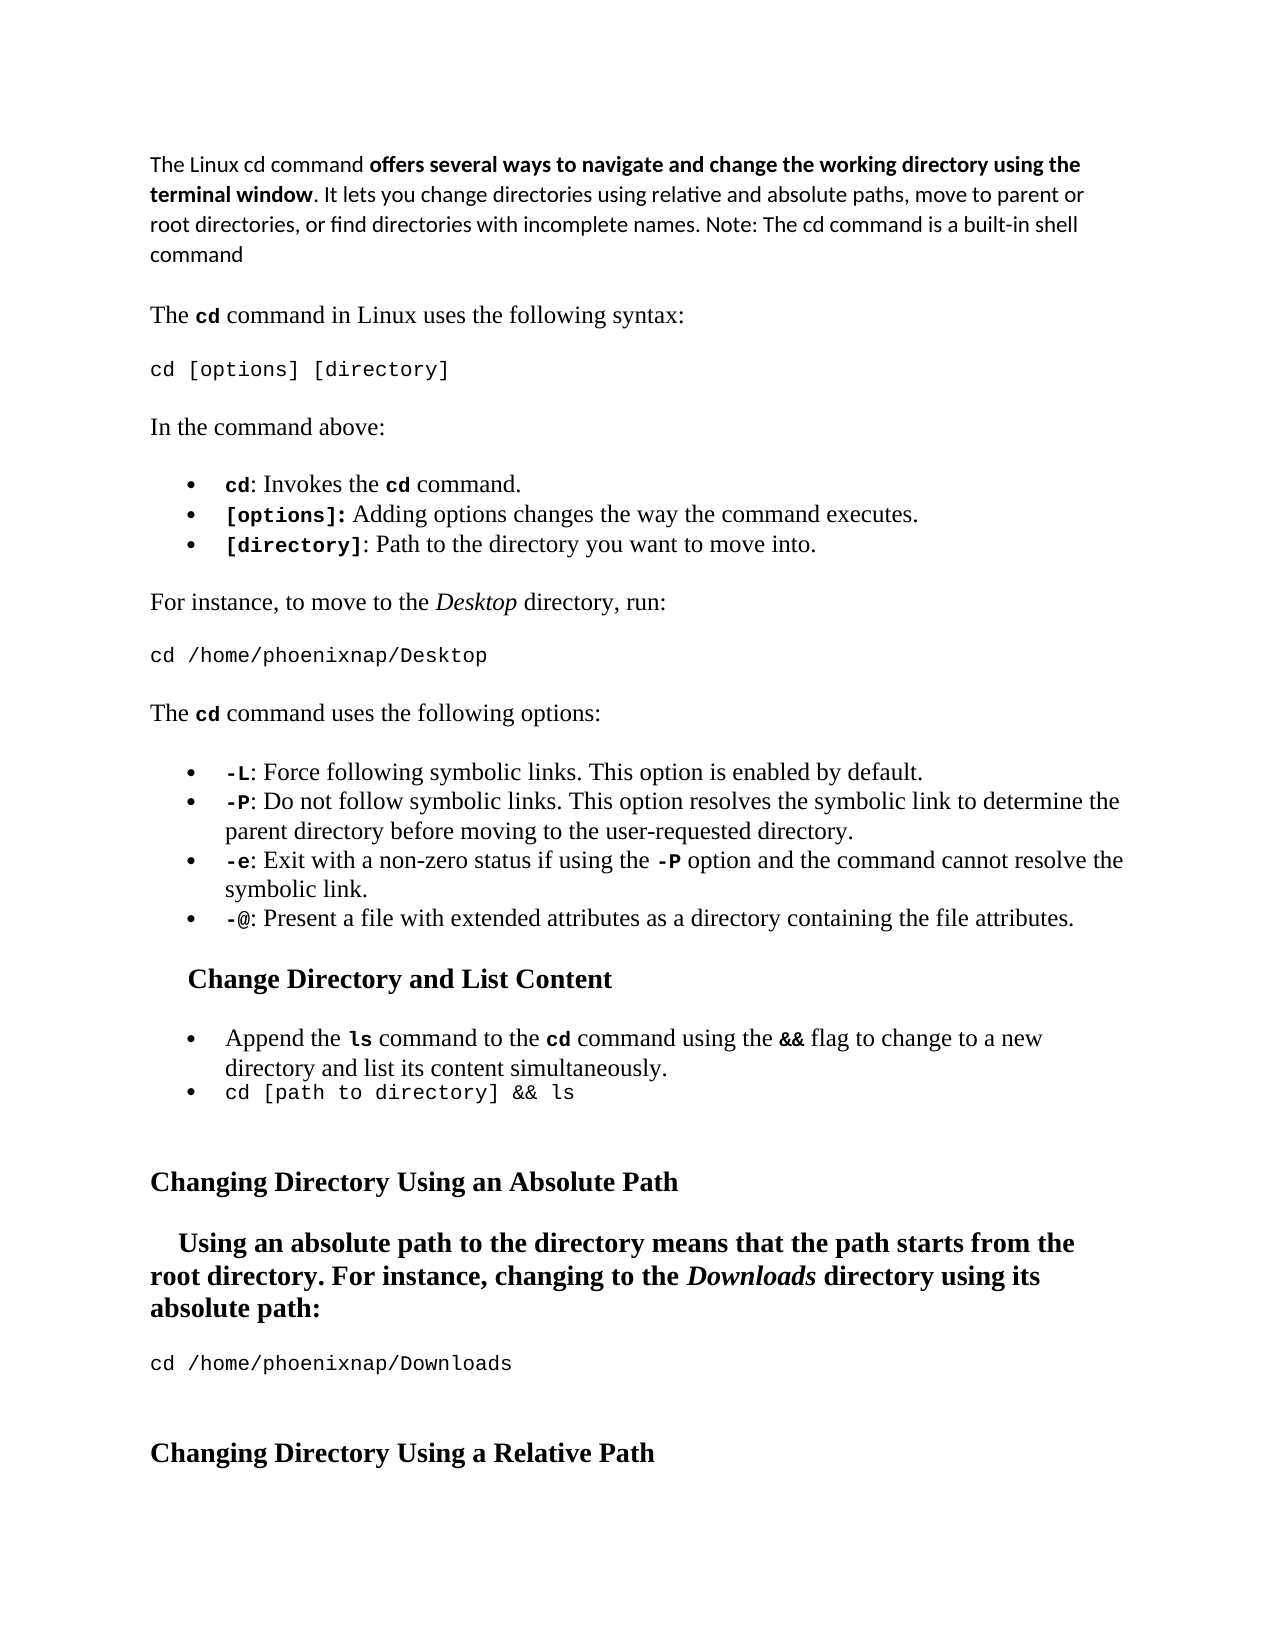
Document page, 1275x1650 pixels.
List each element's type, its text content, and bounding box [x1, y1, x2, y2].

list cd [path to directory] && ls [187, 1082, 1125, 1105]
text For instance, to move to the Desktop directory, run: [150, 587, 1125, 616]
list [directory]: Path to the directory you want to move into. [187, 529, 1125, 558]
text cd /home/phoenixnap/Desktop [150, 645, 1125, 669]
text The cd command in Linux uses the following syntax: [150, 300, 1125, 329]
text In the command above: [150, 412, 1125, 440]
text Changing Directory Using a Relative Path [150, 1436, 1125, 1468]
text cd [options] [directory] [150, 359, 1125, 382]
list cd: Invokes the cd command. [187, 469, 1125, 499]
text The cd command uses the following options: [150, 698, 1125, 728]
list -L: Force following symbolic links. This option is enabled by default. [187, 757, 1125, 786]
list -P: Do not follow symbolic links. This option resolves the symbolic link to determine the parent directory before moving to the user-requested directory. [187, 786, 1125, 845]
list Append the ls command to the cd command using the && flag to change to a new directory and list its content simultaneously. [187, 1023, 1125, 1082]
list [options]: Adding options changes the way the command executes. [187, 499, 1125, 529]
list -e: Exit with a non-zero status if using the -P option and the command cannot resolve the symbolic link. [187, 845, 1125, 903]
subtitle Changing Directory Using an Absolute Path [150, 1165, 1125, 1197]
text The Linux cd command offers several ways to navigate and change the working directory using the terminal window. It lets you change directories using relative and absolute paths, move to parent or root directories, or find directories with incomplete names. Note: The cd command is a built-in shell command [150, 150, 1125, 269]
text cd /home/phoenixnap/Downloads [150, 1353, 1125, 1376]
text Change Directory and List Content [187, 962, 1125, 994]
subtitle Using an absolute path to the directory means that the path starts from the root directory. For instance, changing to the Downloads directory using its absolute path: [150, 1226, 1125, 1323]
list -@: Present a file with extended attributes as a directory containing the file attributes. [187, 903, 1125, 933]
